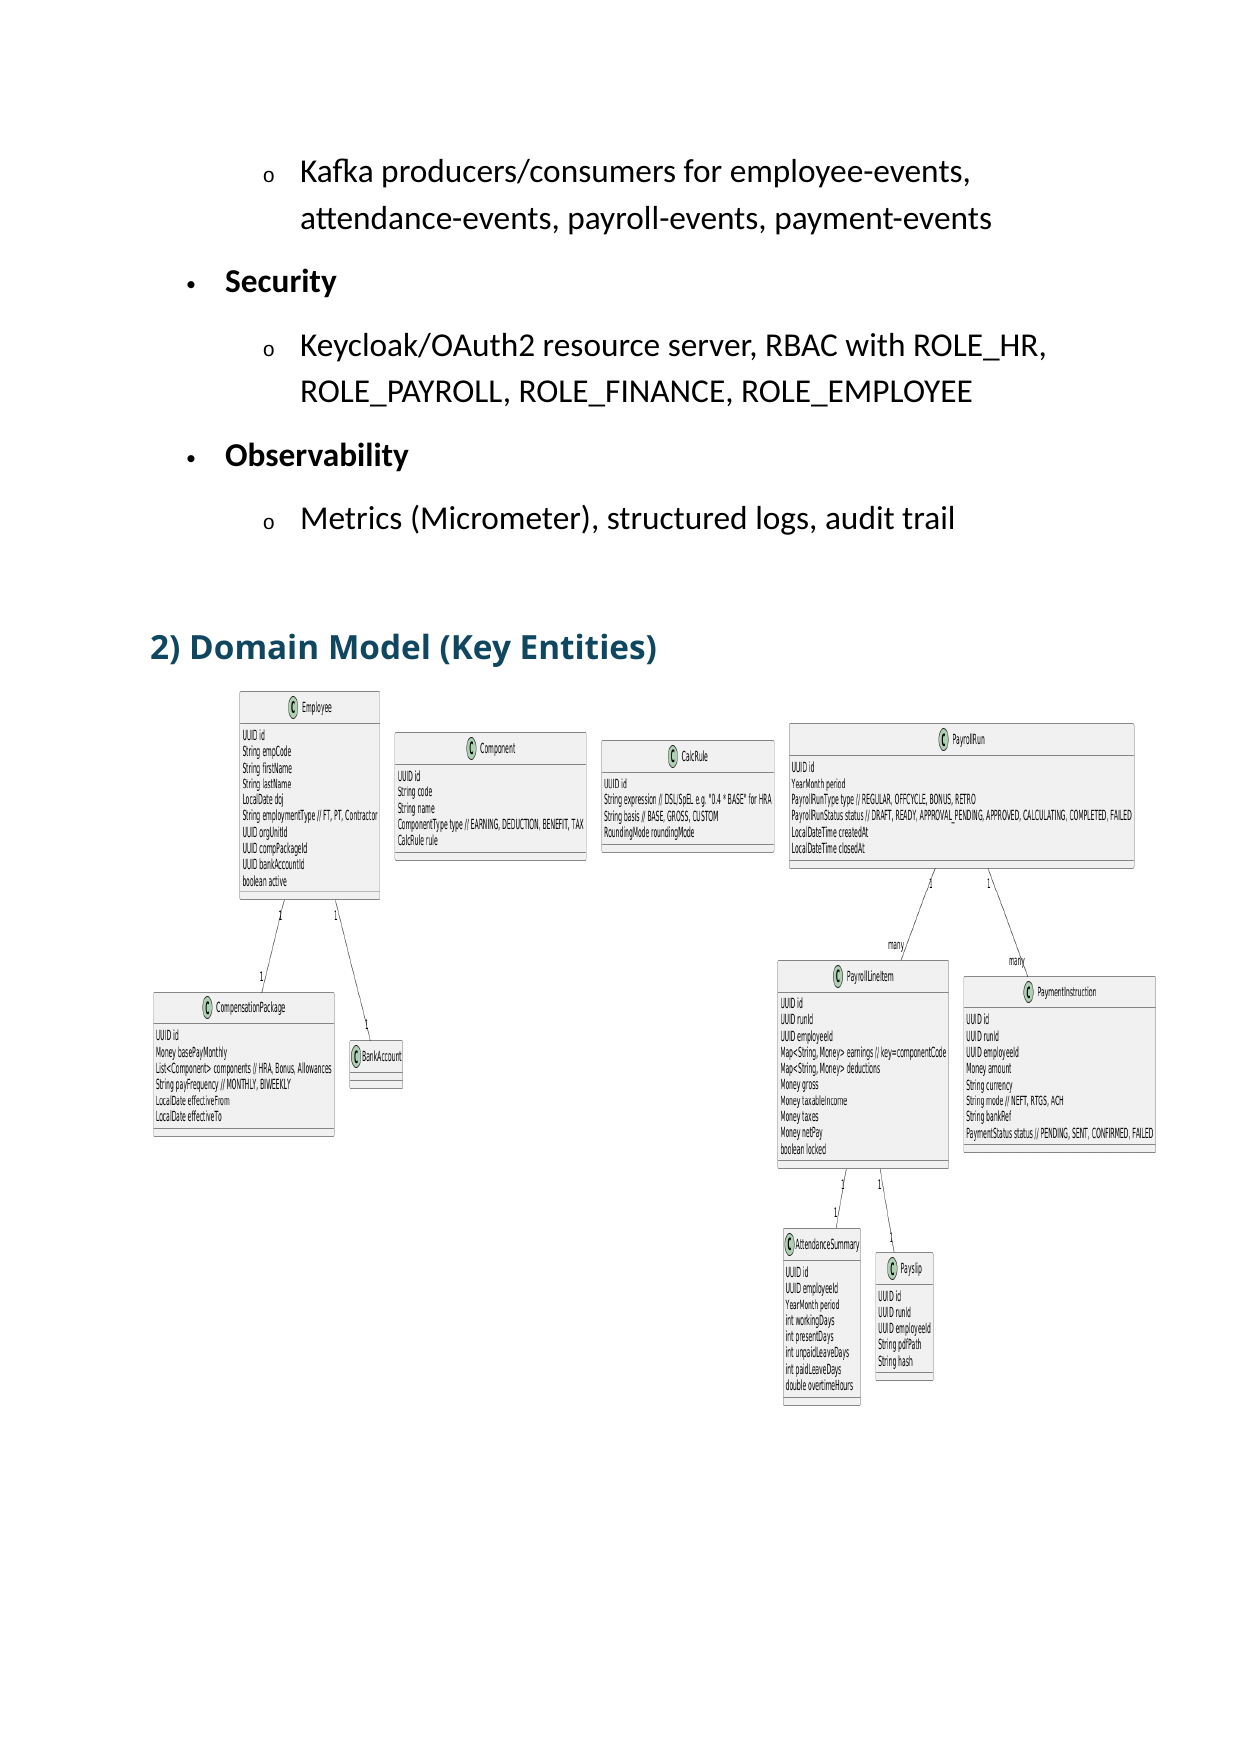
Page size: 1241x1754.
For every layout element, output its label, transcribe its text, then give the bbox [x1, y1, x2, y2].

list Kafka producers/consumers for employee-events, attendance-events, payroll-events, payment-events [262, 150, 1090, 237]
list Keycloak/OAuth2 resource server, RBAC with ROLE_HR, ROLE_PAYROLL, ROLE_FINANCE, ROLE_EMPLOYEE [262, 324, 1090, 411]
list Metrics (Micrometer), structured logs, audit trail [262, 497, 1090, 538]
list Observability [187, 434, 1090, 474]
list Security [187, 260, 1090, 301]
subtitle 2) Domain Model (Key Entities) [150, 624, 1090, 669]
picture [150, 684, 1158, 1410]
